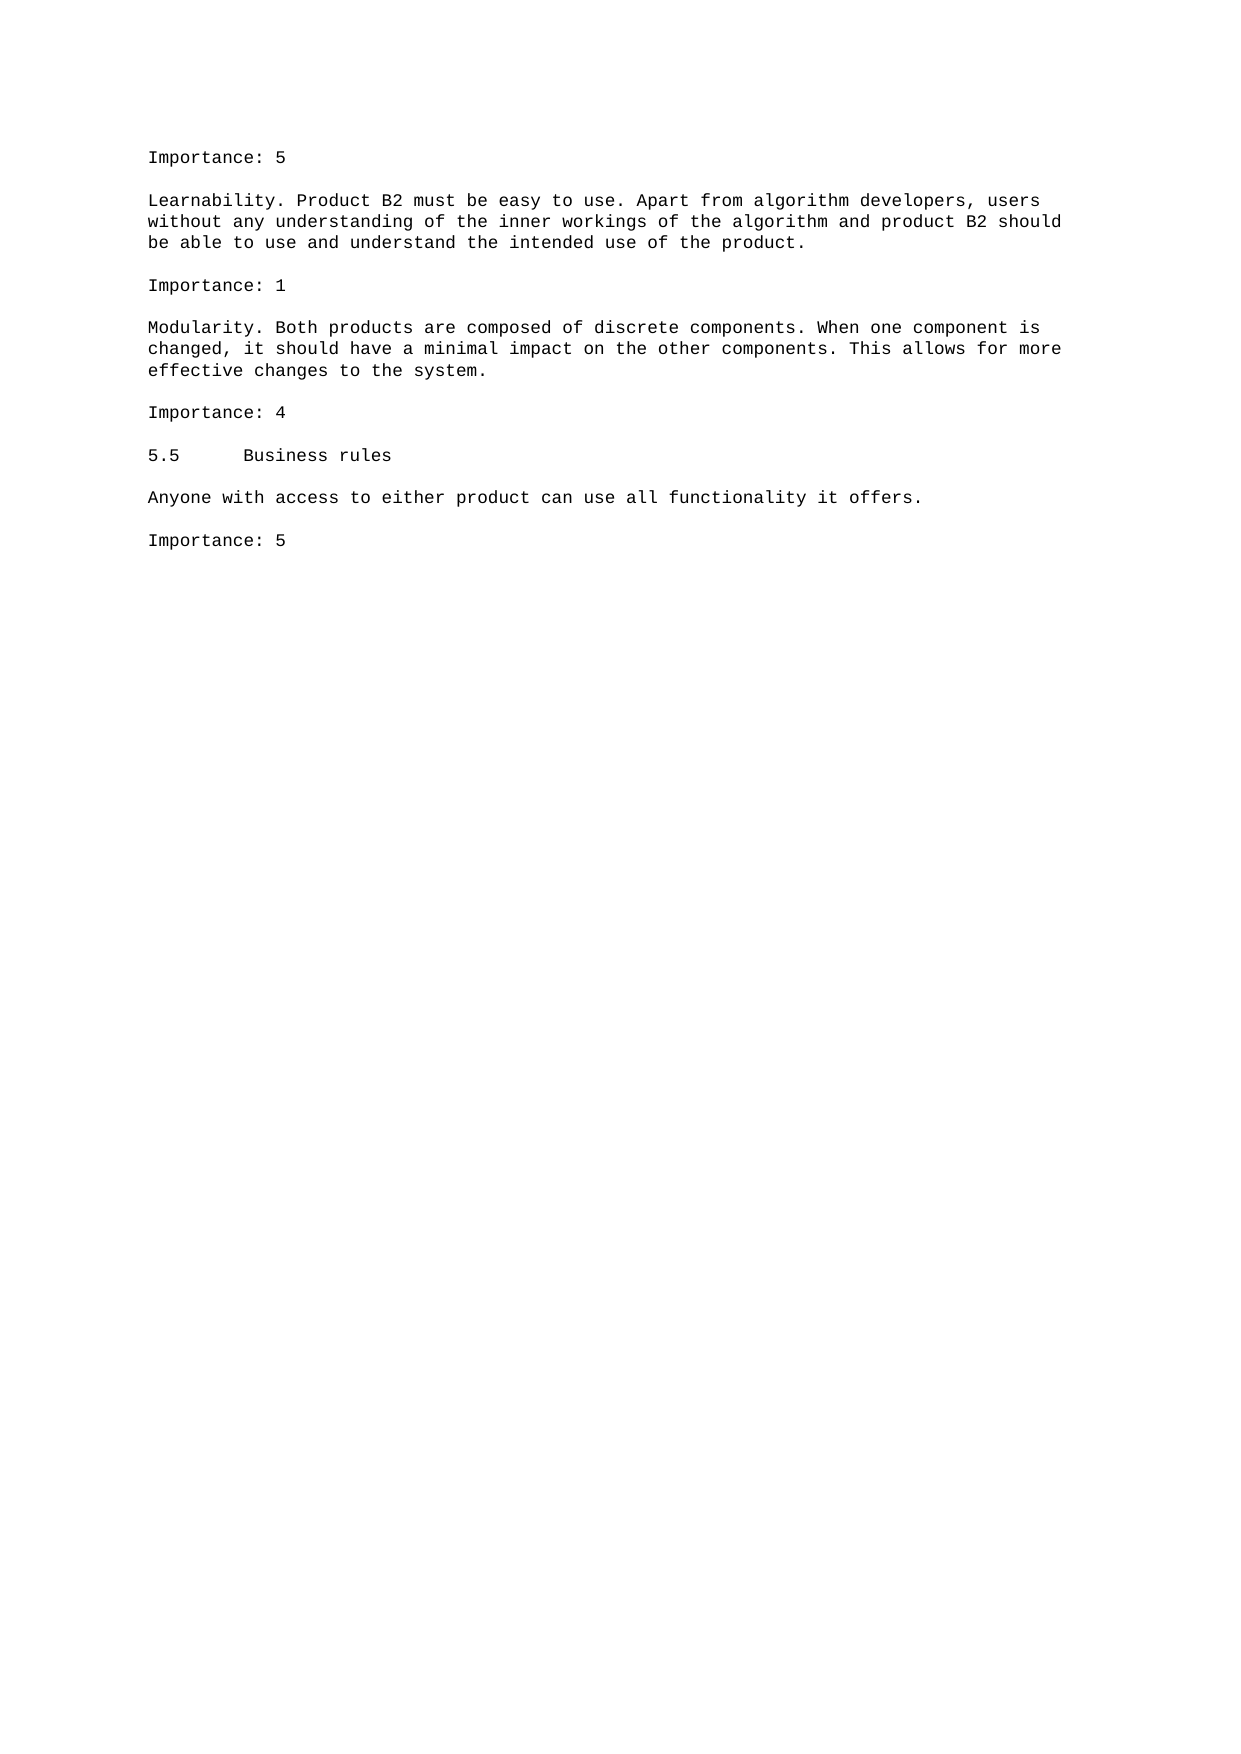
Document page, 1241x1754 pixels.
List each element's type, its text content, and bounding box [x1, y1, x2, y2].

text Importance: 4 [148, 403, 1093, 424]
text Importance: 5 [148, 530, 1093, 551]
text Importance: 1 [148, 275, 1093, 296]
text 5.5 Business rules [148, 445, 1093, 466]
text Modularity. Both products are composed of discrete components. When one component is changed, it should have a minimal impact on the other components. This allows for more effective changes to the system. [148, 318, 1093, 381]
text Anyone with access to either product can use all functionality it offers. [148, 488, 1093, 509]
text Learnability. Product B2 must be easy to use. Apart from algorithm developers, users without any understanding of the inner workings of the algorithm and product B2 should be able to use and understand the intended use of the product. [148, 190, 1093, 254]
text Importance: 5 [148, 148, 1093, 169]
